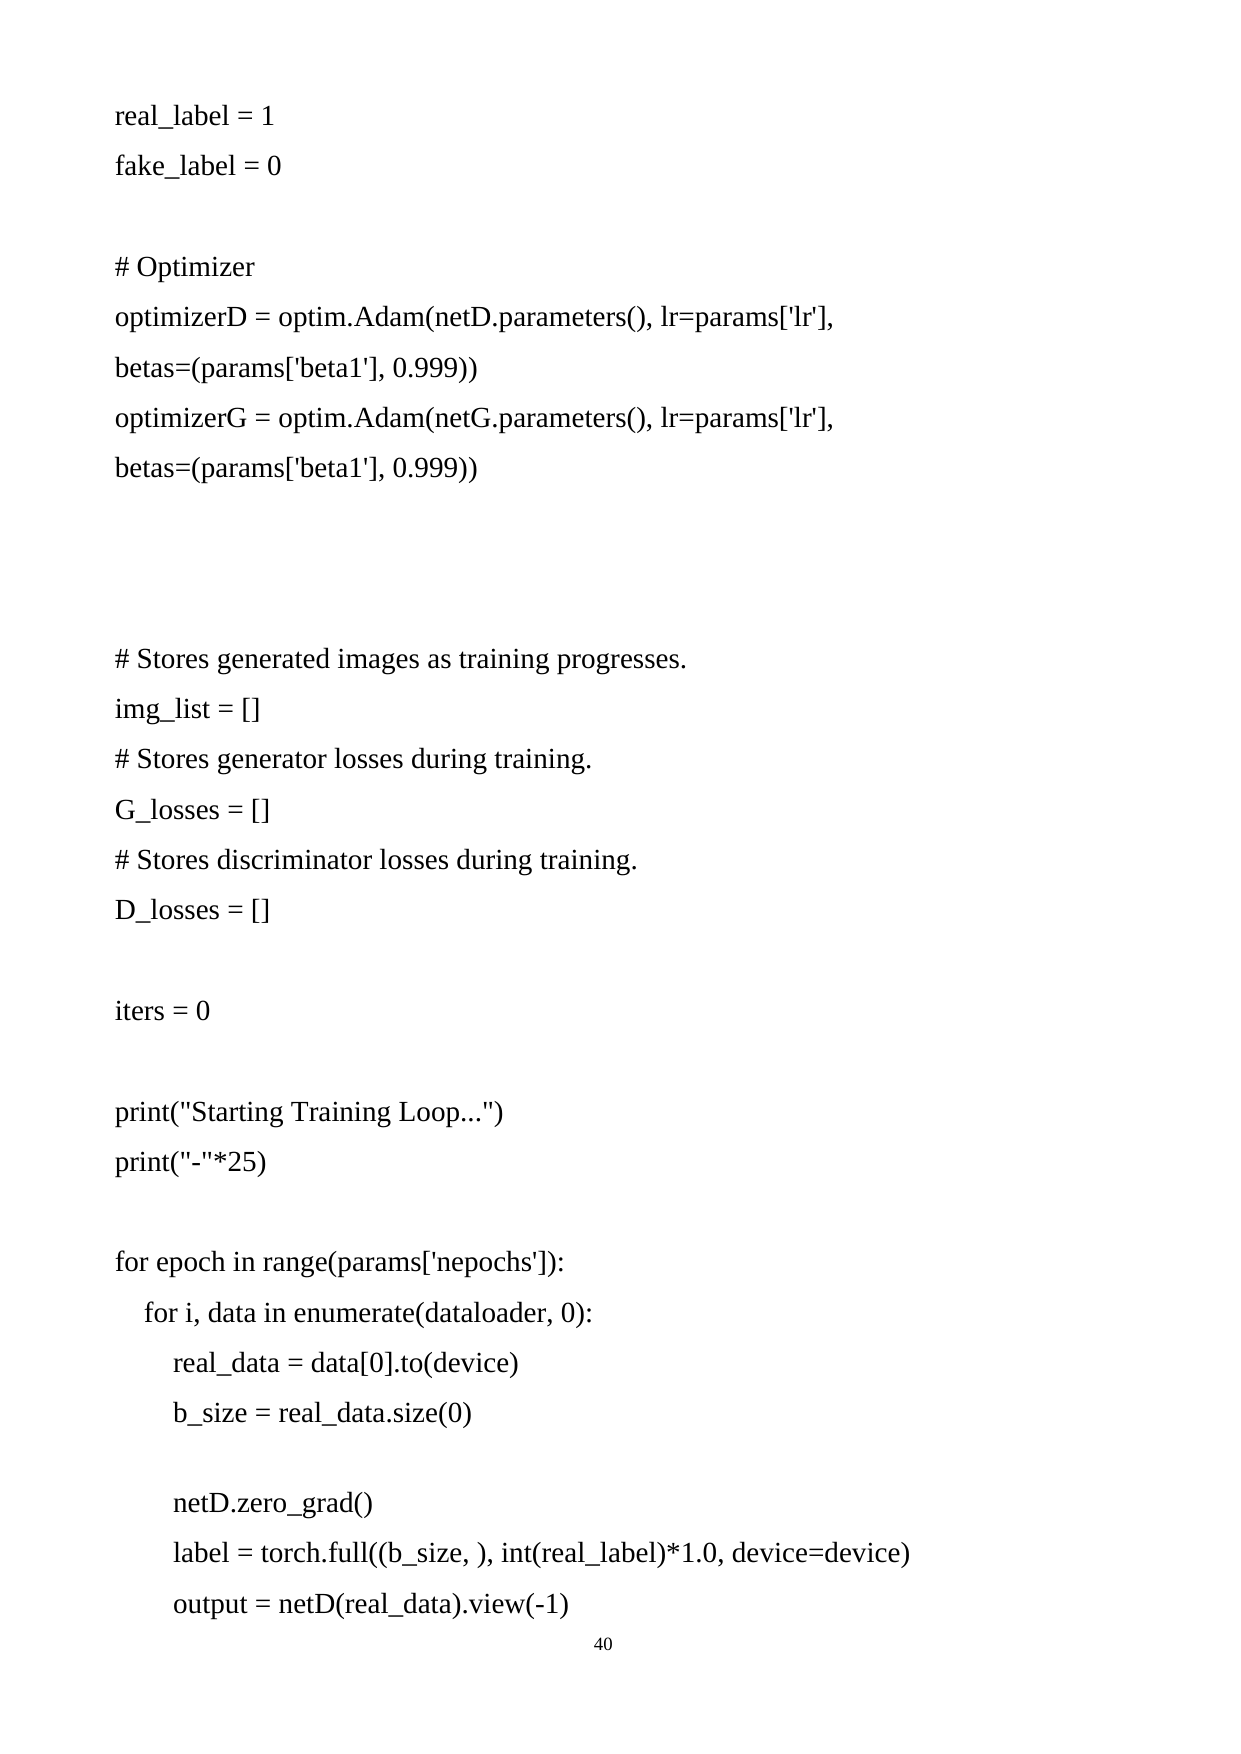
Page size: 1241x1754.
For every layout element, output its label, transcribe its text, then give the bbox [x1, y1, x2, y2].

text for i, data in enumerate(dataloader, 0): [114, 1295, 1099, 1328]
text optimizerG = optim.Adam(netG.parameters(), lr=params['lr'], betas=(params['beta1'], 0.999)) [114, 400, 1099, 484]
text print("-"*25) [114, 1144, 1099, 1177]
text output = netD(real_data).view(-1) [114, 1586, 1099, 1619]
text for epoch in range(params['nepochs']): [114, 1244, 1099, 1278]
text netD.zero_grad() [114, 1485, 1099, 1519]
text D_losses = [] [114, 892, 1099, 926]
text fake_label = 0 [114, 148, 1099, 182]
text G_losses = [] [114, 792, 1099, 825]
text optimizerD = optim.Adam(netD.parameters(), lr=params['lr'], betas=(params['beta1'], 0.999)) [114, 299, 1099, 383]
text # Stores generator losses during training. [114, 741, 1099, 775]
text # Optimizer [114, 249, 1099, 283]
text label = torch.full((b_size, ), int(real_label)*1.0, device=device) [114, 1536, 1099, 1569]
text # Stores discriminator losses during training. [114, 842, 1099, 876]
text img_list = [] [114, 691, 1099, 725]
text iters = 0 [114, 993, 1099, 1027]
text real_label = 1 [114, 98, 1099, 132]
text b_size = real_data.size(0) [114, 1396, 1099, 1429]
text print("Starting Training Loop...") [114, 1094, 1099, 1127]
text # Stores generated images as training progresses. [114, 641, 1099, 674]
text real_data = data[0].to(device) [114, 1345, 1099, 1379]
